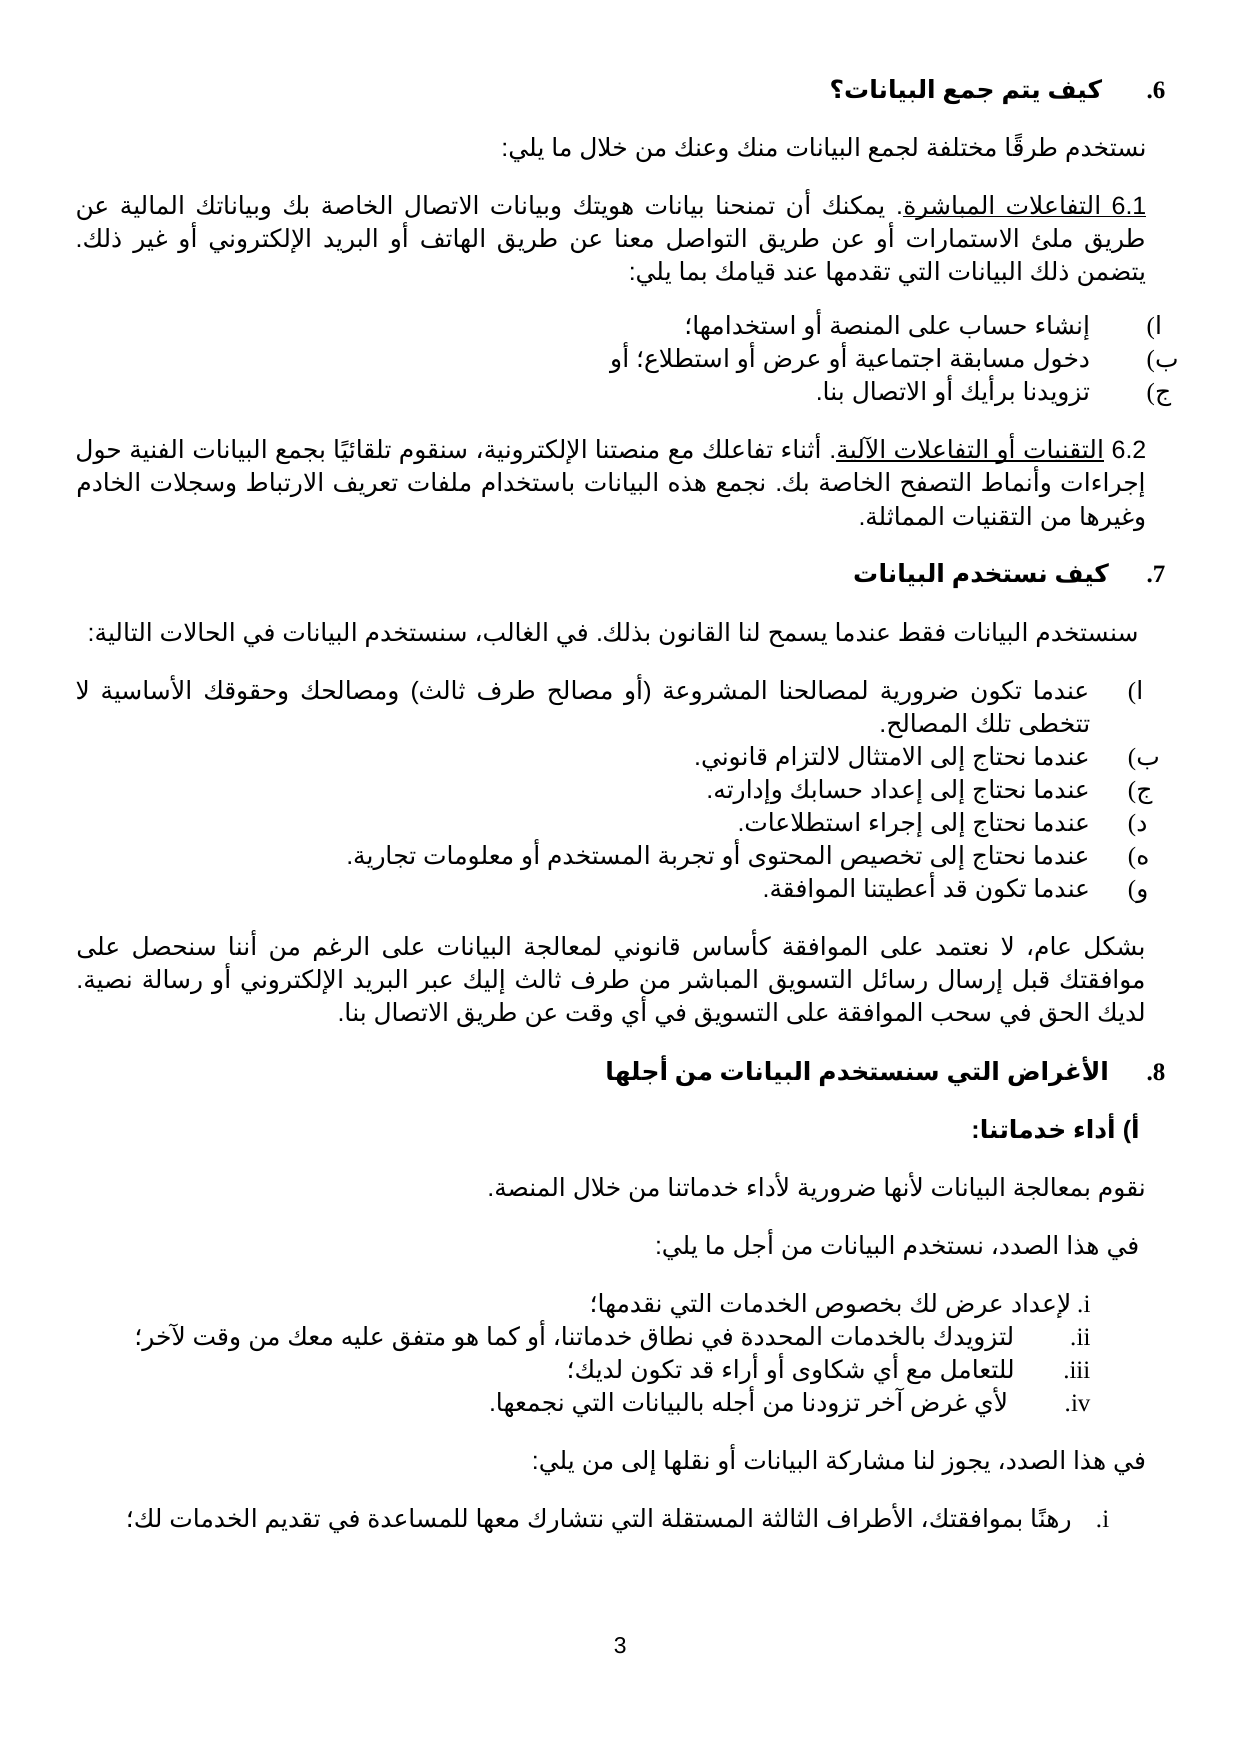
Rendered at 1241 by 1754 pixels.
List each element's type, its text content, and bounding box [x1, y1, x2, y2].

text نستخدم طرقًا مختلفة لجمع البيانات منك وعنك من خلال ما يلي: [75, 133, 1146, 162]
list إنشاء حساب على المنصة أو استخدامها؛ [75, 311, 1146, 340]
list عندما نحتاج إلى إجراء استطلاعات. [75, 808, 1128, 837]
list لتزويدك بالخدمات المحددة في نطاق خدماتنا، أو كما هو متفق عليه معك من وقت لآخر؛ [75, 1322, 1090, 1351]
text 6.2 التقنيات أو التفاعلات الآلية. أثناء تفاعلك مع منصتنا الإلكترونية، سنقوم تلقائيًا بجمع البيانات الفنية حول إجراءات وأنماط التصفح الخاصة بك. نجمع هذه البيانات باستخدام ملفات تعريف الارتباط وسجلات الخادم وغيرها من التقنيات المماثلة. [75, 435, 1146, 530]
list رهنًا بموافقتك، الأطراف الثالثة المستقلة التي نتشارك معها للمساعدة في تقديم الخدمات لك؛ [75, 1504, 1109, 1533]
list كيف نستخدم البيانات [75, 559, 1146, 588]
text سنستخدم البيانات فقط عندما يسمح لنا القانون بذلك. في الغالب، سنستخدم البيانات في الحالات التالية: [75, 618, 1146, 646]
list للتعامل مع أي شكاوى أو أراء قد تكون لديك؛ [75, 1355, 1090, 1384]
list عندما نحتاج إلى الامتثال لالتزام قانوني. [75, 742, 1128, 771]
list كيف يتم جمع البيانات؟ [75, 75, 1146, 104]
text في هذا الصدد، نستخدم البيانات من أجل ما يلي: [75, 1231, 1146, 1259]
list عندما نحتاج إلى تخصيص المحتوى أو تجربة المستخدم أو معلومات تجارية. [75, 841, 1128, 870]
text بشكل عام، لا نعتمد على الموافقة كأساس قانوني لمعالجة البيانات على الرغم من أننا سنحصل على موافقتك قبل إرسال رسائل التسويق المباشر من طرف ثالث إليك عبر البريد الإلكتروني أو رسالة نصية. لديك الحق في سحب الموافقة على التسويق في أي وقت عن طريق الاتصال بنا. [75, 932, 1146, 1027]
list عندما تكون قد أعطيتنا الموافقة. [75, 874, 1128, 903]
list عندما تكون ضرورية لمصالحنا المشروعة (أو مصالح طرف ثالث) ومصالحك وحقوقك الأساسية لا تتخطى تلك المصالح. [75, 676, 1128, 737]
text نقوم بمعالجة البيانات لأنها ضرورية لأداء خدماتنا من خلال المنصة. [75, 1173, 1146, 1201]
text 6.1 التفاعلات المباشرة. يمكنك أن تمنحنا بيانات هويتك وبيانات الاتصال الخاصة بك وبياناتك المالية عن طريق ملئ الاستمارات أو عن طريق التواصل معنا عن طريق الهاتف أو البريد الإلكتروني أو غير ذلك. يتضمن ذلك البيانات التي تقدمها عند قيامك بما يلي: [75, 191, 1146, 286]
list تزويدنا برأيك أو الاتصال بنا. [75, 377, 1146, 406]
list عندما نحتاج إلى إعداد حسابك وإدارته. [75, 775, 1128, 804]
list الأغراض التي سنستخدم البيانات من أجلها [75, 1056, 1146, 1085]
text أ) أداء خدماتنا: [75, 1114, 1146, 1143]
list لأي غرض آخر تزودنا من أجله بالبيانات التي نجمعها. [75, 1388, 1090, 1417]
list دخول مسابقة اجتماعية أو عرض أو استطلاع؛ أو [75, 344, 1146, 373]
list لإعداد عرض لك بخصوص الخدمات التي نقدمها؛ [75, 1289, 1090, 1317]
text في هذا الصدد، يجوز لنا مشاركة البيانات أو نقلها إلى من يلي: [75, 1446, 1146, 1475]
